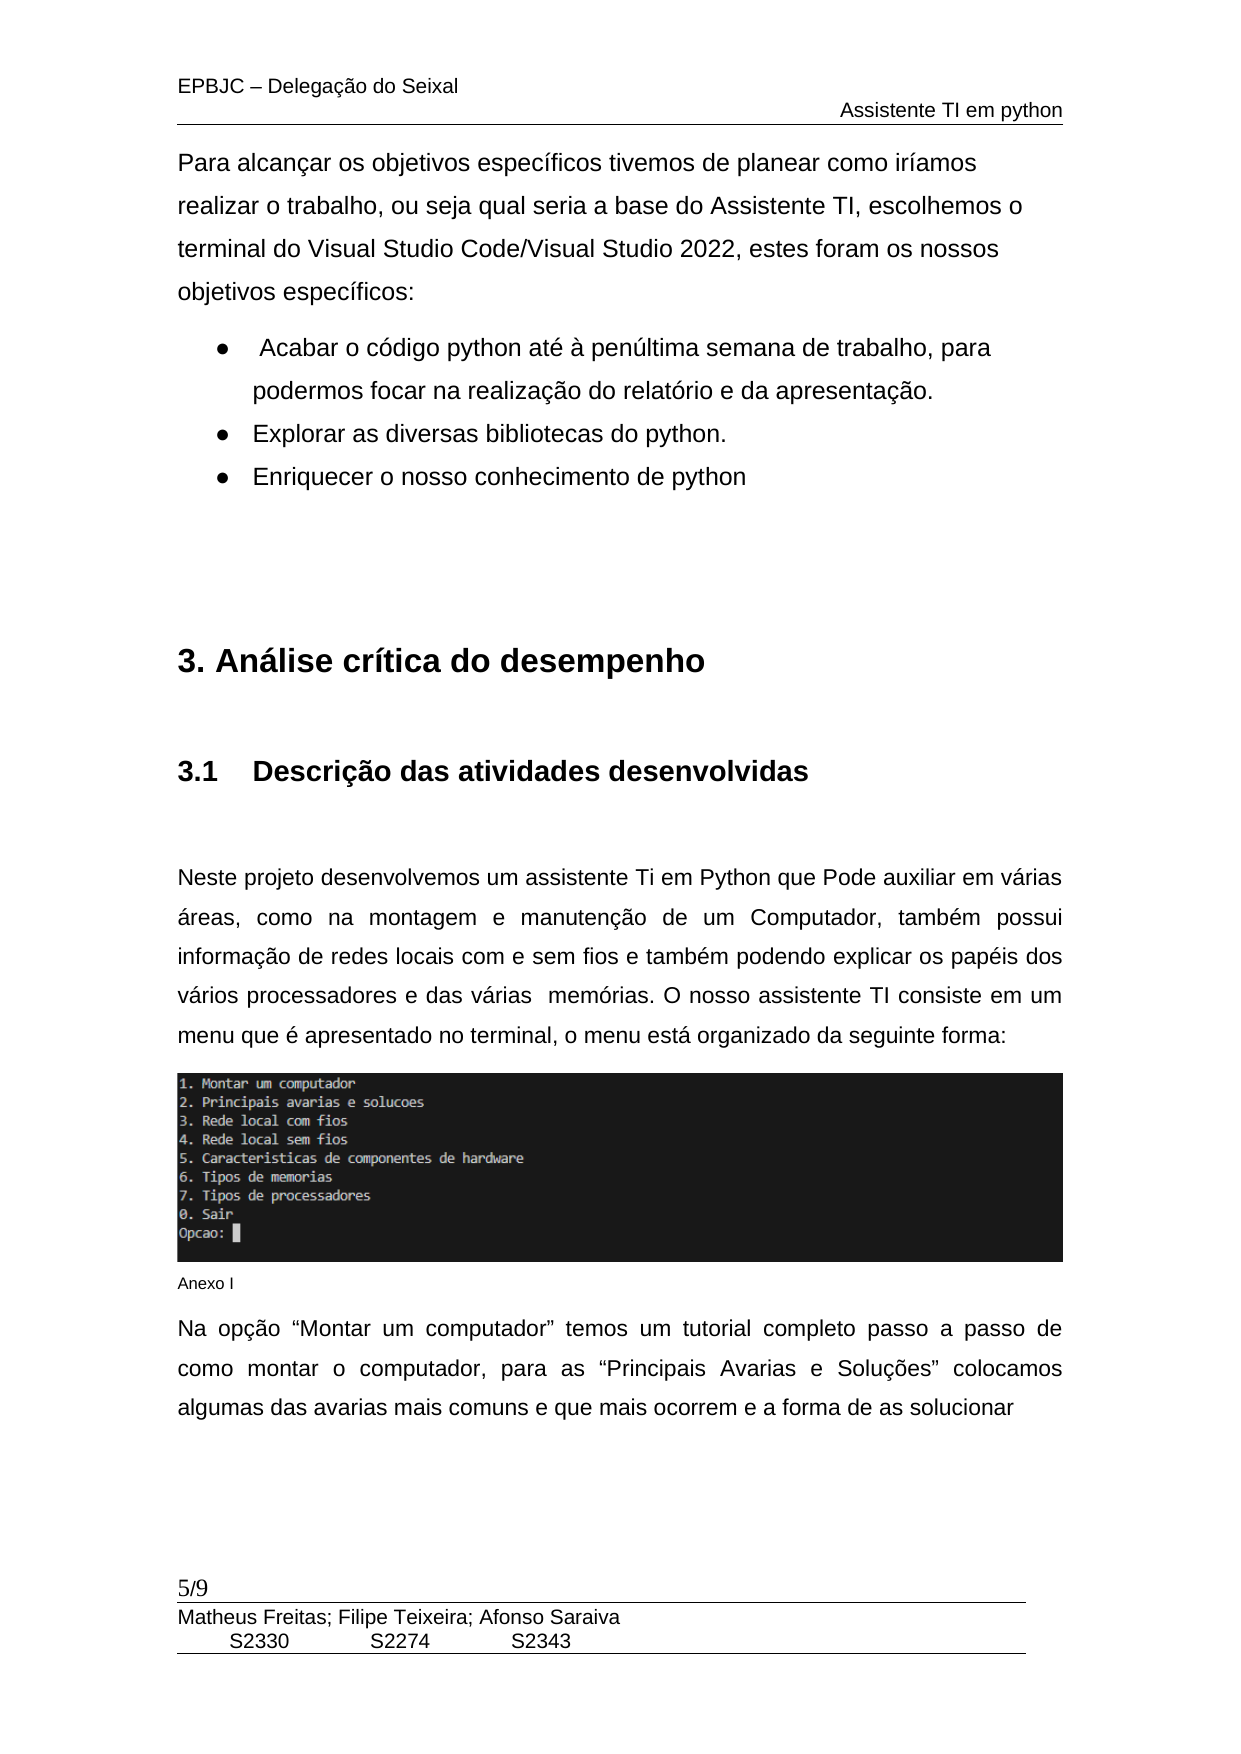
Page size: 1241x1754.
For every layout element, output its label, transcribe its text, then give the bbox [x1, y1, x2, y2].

text Neste projeto desenvolvemos um assistente Ti em Python que Pode auxiliar em várias áreas, como na montagem e manutenção de um Computador, também possui informação de redes locais com e sem fios e também podendo explicar os papéis dos vários processadores e das várias memórias. O nosso assistente TI consiste em um menu que é apresentado no terminal, o menu está organizado da seguinte forma: [177, 864, 1063, 1048]
text Anexo I [177, 1274, 1063, 1293]
list Acabar o código python até à penúltima semana de trabalho, para podermos focar na realização do relatório e da apresentação. [215, 333, 1063, 404]
list Análise crítica do desempenho [177, 641, 1063, 680]
picture [177, 1073, 1063, 1262]
list Enriquecer o nosso conhecimento de python [215, 462, 1063, 491]
list Explorar as diversas bibliotecas do python. [215, 419, 1063, 448]
text Para alcançar os objetivos específicos tivemos de planear como iríamos realizar o trabalho, ou seja qual seria a base do Assistente TI, escolhemos o terminal do Visual Studio Code/Visual Studio 2022, estes foram os nossos objetivos específicos: [177, 148, 1063, 306]
text Na opção “Montar um computador” temos um tutorial completo passo a passo de como montar o computador, para as “Principais Avarias e Soluções” colocamos algumas das avarias mais comuns e que mais ocorrem e a forma de as solucionar [177, 1315, 1063, 1421]
list Descrição das atividades desenvolvidas [177, 754, 1063, 788]
